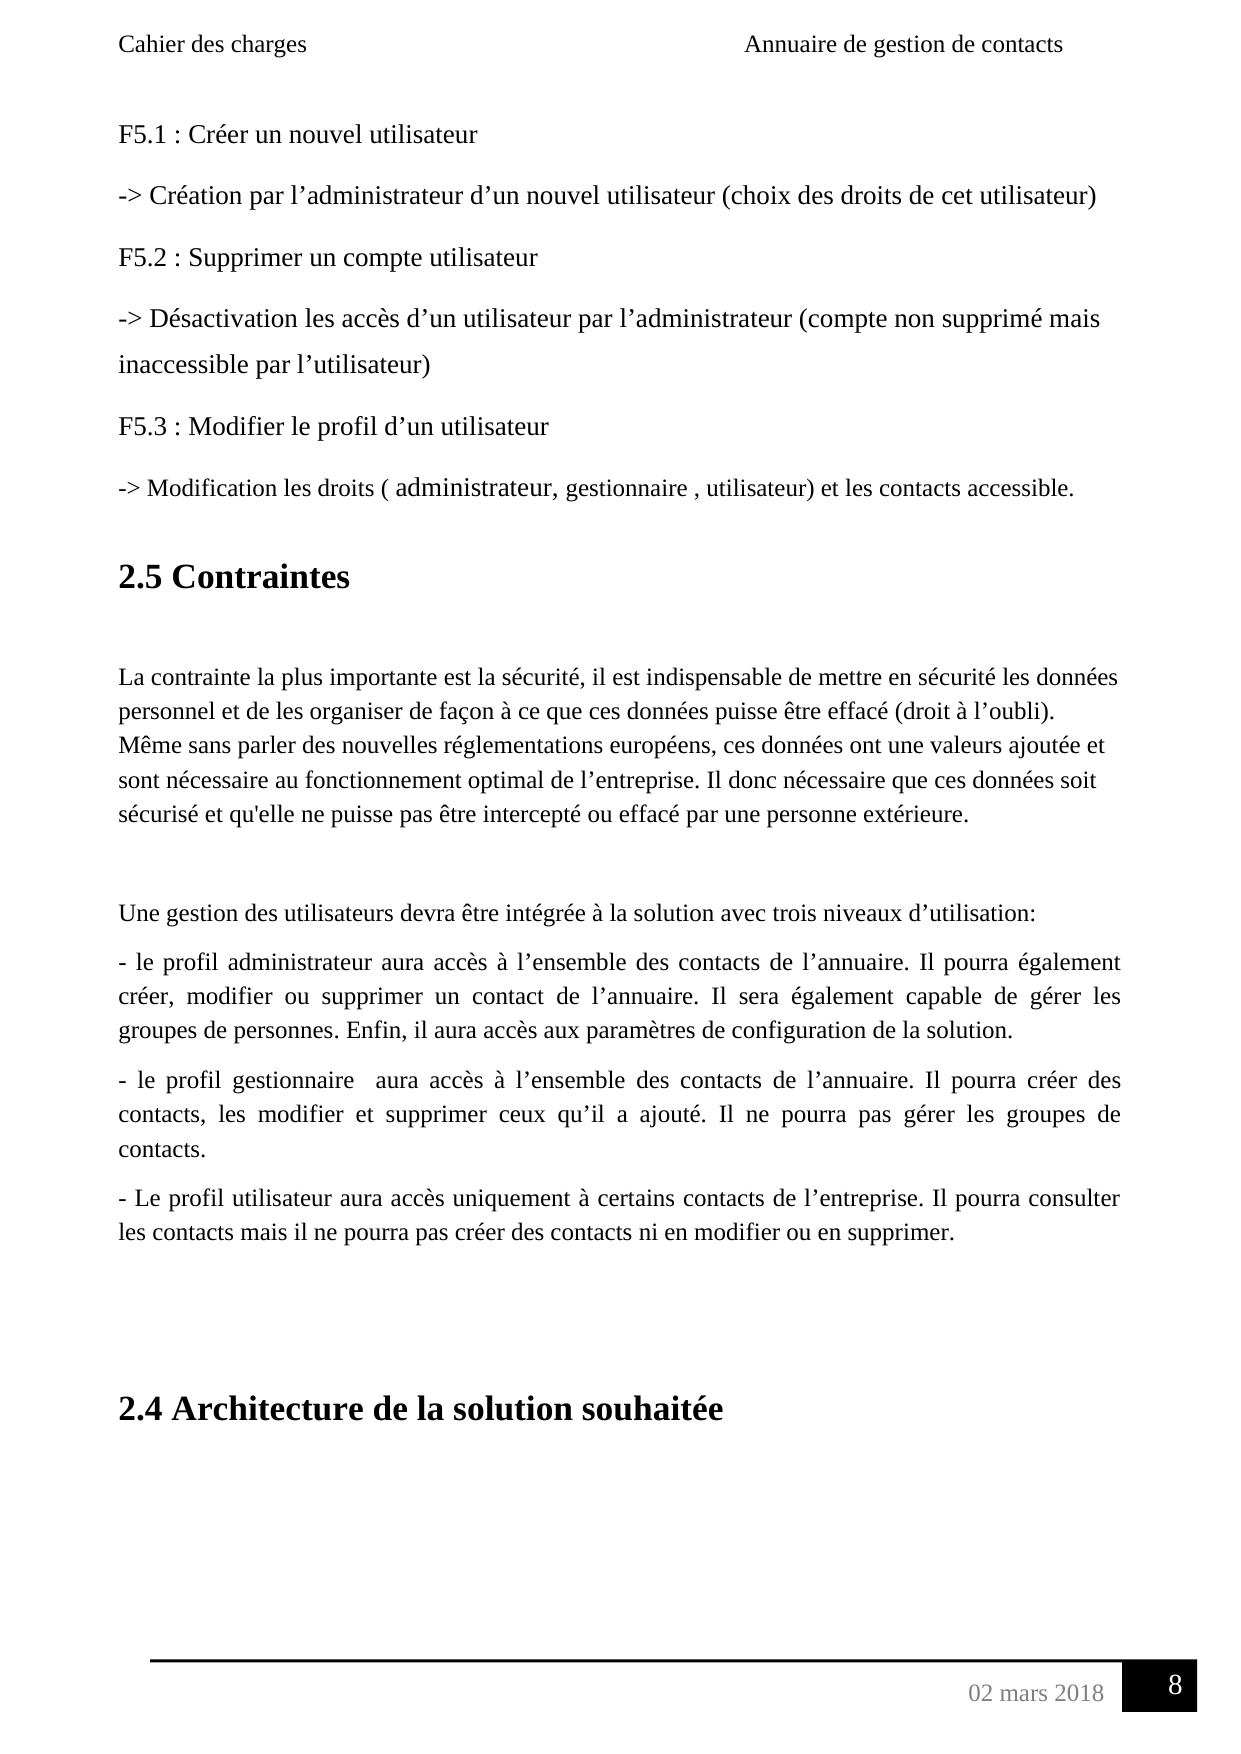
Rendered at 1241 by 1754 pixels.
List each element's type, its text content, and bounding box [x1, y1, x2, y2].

text -> Création par l’administrateur d’un nouvel utilisateur (choix des droits de cet utilisateur) [118, 179, 1122, 211]
text - le profil gestionnaire aura accès à l’ensemble des contacts de l’annuaire. Il pourra créer des contacts, les modifier et supprimer ceux qu’il a ajouté. Il ne pourra pas gérer les groupes de contacts. [118, 1065, 1122, 1162]
text La contrainte la plus importante est la sécurité, il est indispensable de mettre en sécurité les données personnel et de les organiser de façon à ce que ces données puisse être effacé (droit à l’oubli). Même sans parler des nouvelles réglementations européens, ces données ont une valeurs ajoutée et sont nécessaire au fonctionnement optimal de l’entreprise. Il donc nécessaire que ces données soit sécurisé et qu'elle ne puisse pas être intercepté ou effacé par une personne extérieure. [118, 662, 1122, 828]
text F5.3 : Modifier le profil d’un utilisateur [118, 410, 1122, 441]
text - Le profil utilisateur aura accès uniquement à certains contacts de l’entreprise. Il pourra consulter les contacts mais il ne pourra pas créer des contacts ni en modifier ou en supprimer. [118, 1183, 1122, 1246]
text -> Désactivation les accès d’un utilisateur par l’administrateur (compte non supprimé mais inaccessible par l’utilisateur) [118, 302, 1122, 380]
text - le profil administrateur aura accès à l’ensemble des contacts de l’annuaire. Il pourra également créer, modifier ou supprimer un contact de l’annuaire. Il sera également capable de gérer les groupes de personnes. Enfin, il aura accès aux paramètres de configuration de la solution. [118, 947, 1122, 1044]
text Une gestion des utilisateurs devra être intégrée à la solution avec trois niveaux d’utilisation: [118, 898, 1122, 926]
subtitle 2.4 Architecture de la solution souhaitée [118, 1387, 1122, 1428]
text F5.1 : Créer un nouvel utilisateur [118, 118, 1122, 149]
subtitle 2.5 Contraintes [118, 555, 1122, 596]
text F5.2 : Supprimer un compte utilisateur [118, 241, 1122, 272]
text -> Modification les droits ( administrateur, gestionnaire , utilisateur) et les contacts accessible. [118, 471, 1122, 502]
